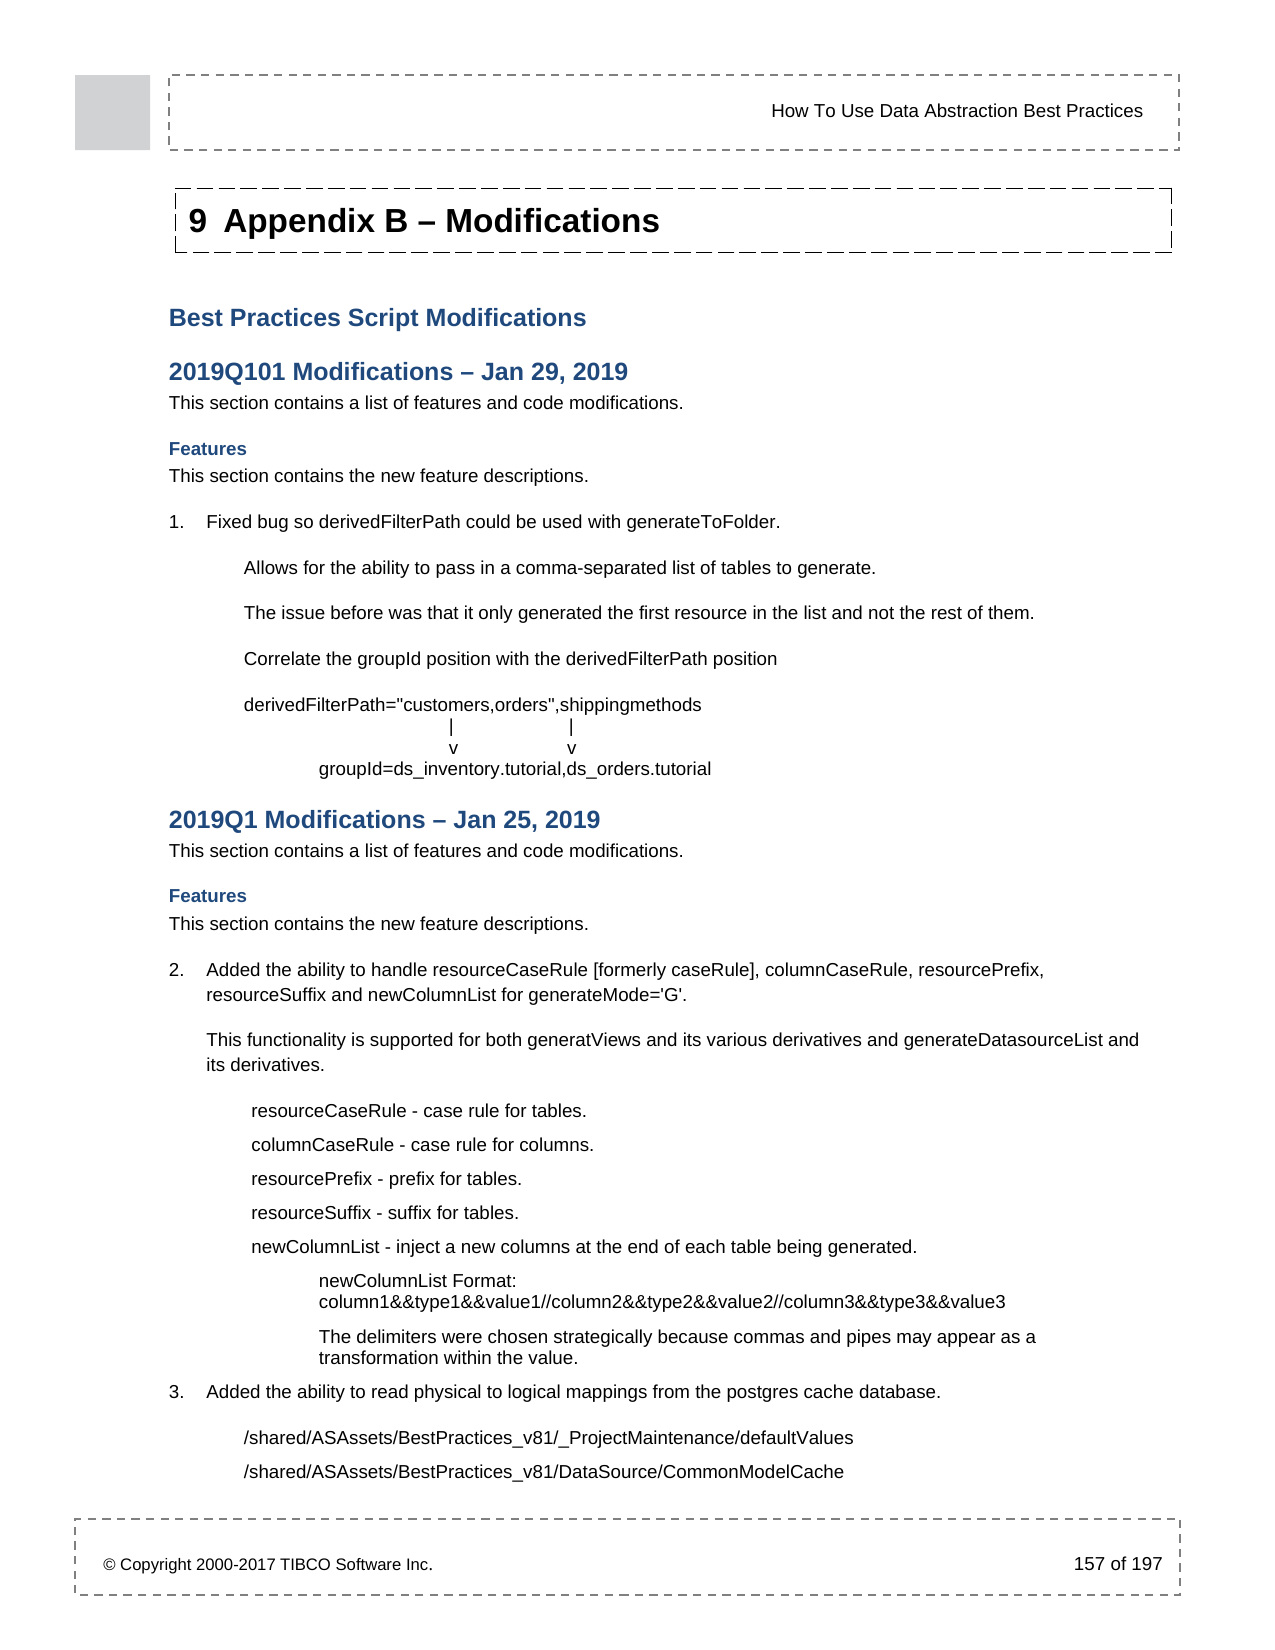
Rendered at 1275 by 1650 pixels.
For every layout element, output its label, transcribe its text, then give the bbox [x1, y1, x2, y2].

text This functionality is supported for both generatViews and its various derivatives and generateDatasourceList and its derivatives. [206, 1029, 1161, 1075]
text This section contains the new feature descriptions. [169, 465, 1161, 487]
subtitle Features [169, 885, 1162, 907]
text resourcePrefix - prefix for tables. [251, 1168, 1161, 1189]
list Added the ability to handle resourceCaseRule [formerly caseRule], columnCaseRule, resourcePrefix, resourceSuffix and newColumnList for generateMode='G'. [169, 959, 1161, 1005]
text newColumnList - inject a new columns at the end of each table being generated. [251, 1236, 1161, 1257]
text Correlate the groupId position with the derivedFilterPath position [169, 648, 1161, 669]
subtitle 2019Q1 Modifications – Jan 25, 2019 [169, 804, 1162, 833]
subtitle Appendix B – Modifications [175, 187, 1172, 253]
subtitle Features [169, 437, 1162, 459]
list Added the ability to read physical to logical mappings from the postgres cache database. [169, 1381, 1161, 1403]
text The issue before was that it only generated the first resource in the list and not the rest of them. [169, 602, 1161, 624]
text This section contains a list of features and code modifications. [169, 839, 1161, 861]
text /shared/ASAssets/BestPractices_v81/_ProjectMaintenance/defaultValues [244, 1427, 1161, 1448]
text The delimiters were chosen strategically because commas and pipes may appear as a transformation within the value. [319, 1325, 1161, 1368]
text groupId=ds_inventory.tutorial,ds_orders.tutorial [319, 758, 1161, 779]
text columnCaseRule - case rule for columns. [251, 1133, 1161, 1155]
list Fixed bug so derivedFilterPath could be used with generateToFolder. [169, 511, 1161, 532]
text resourceSuffix - suffix for tables. [251, 1202, 1161, 1223]
text /shared/ASAssets/BestPractices_v81/DataSource/CommonModelCache [244, 1461, 1161, 1482]
text This section contains the new feature descriptions. [169, 913, 1161, 934]
text | | [169, 715, 1161, 736]
text newColumnList Format: column1&&type1&&value1//column2&&type2&&value2//column3&&type3&&value3 [319, 1270, 1161, 1313]
subtitle 2019Q101 Modifications – Jan 29, 2019 [169, 357, 1162, 386]
text Allows for the ability to pass in a comma-separated list of tables to generate. [169, 556, 1161, 578]
text This section contains a list of features and code modifications. [169, 392, 1161, 413]
text derivedFilterPath="customers,orders",shippingmethods [169, 693, 1161, 715]
text v v [169, 736, 1161, 758]
text resourceCaseRule - case rule for tables. [251, 1099, 1161, 1121]
subtitle Best Practices Script Modifications [169, 303, 1162, 332]
